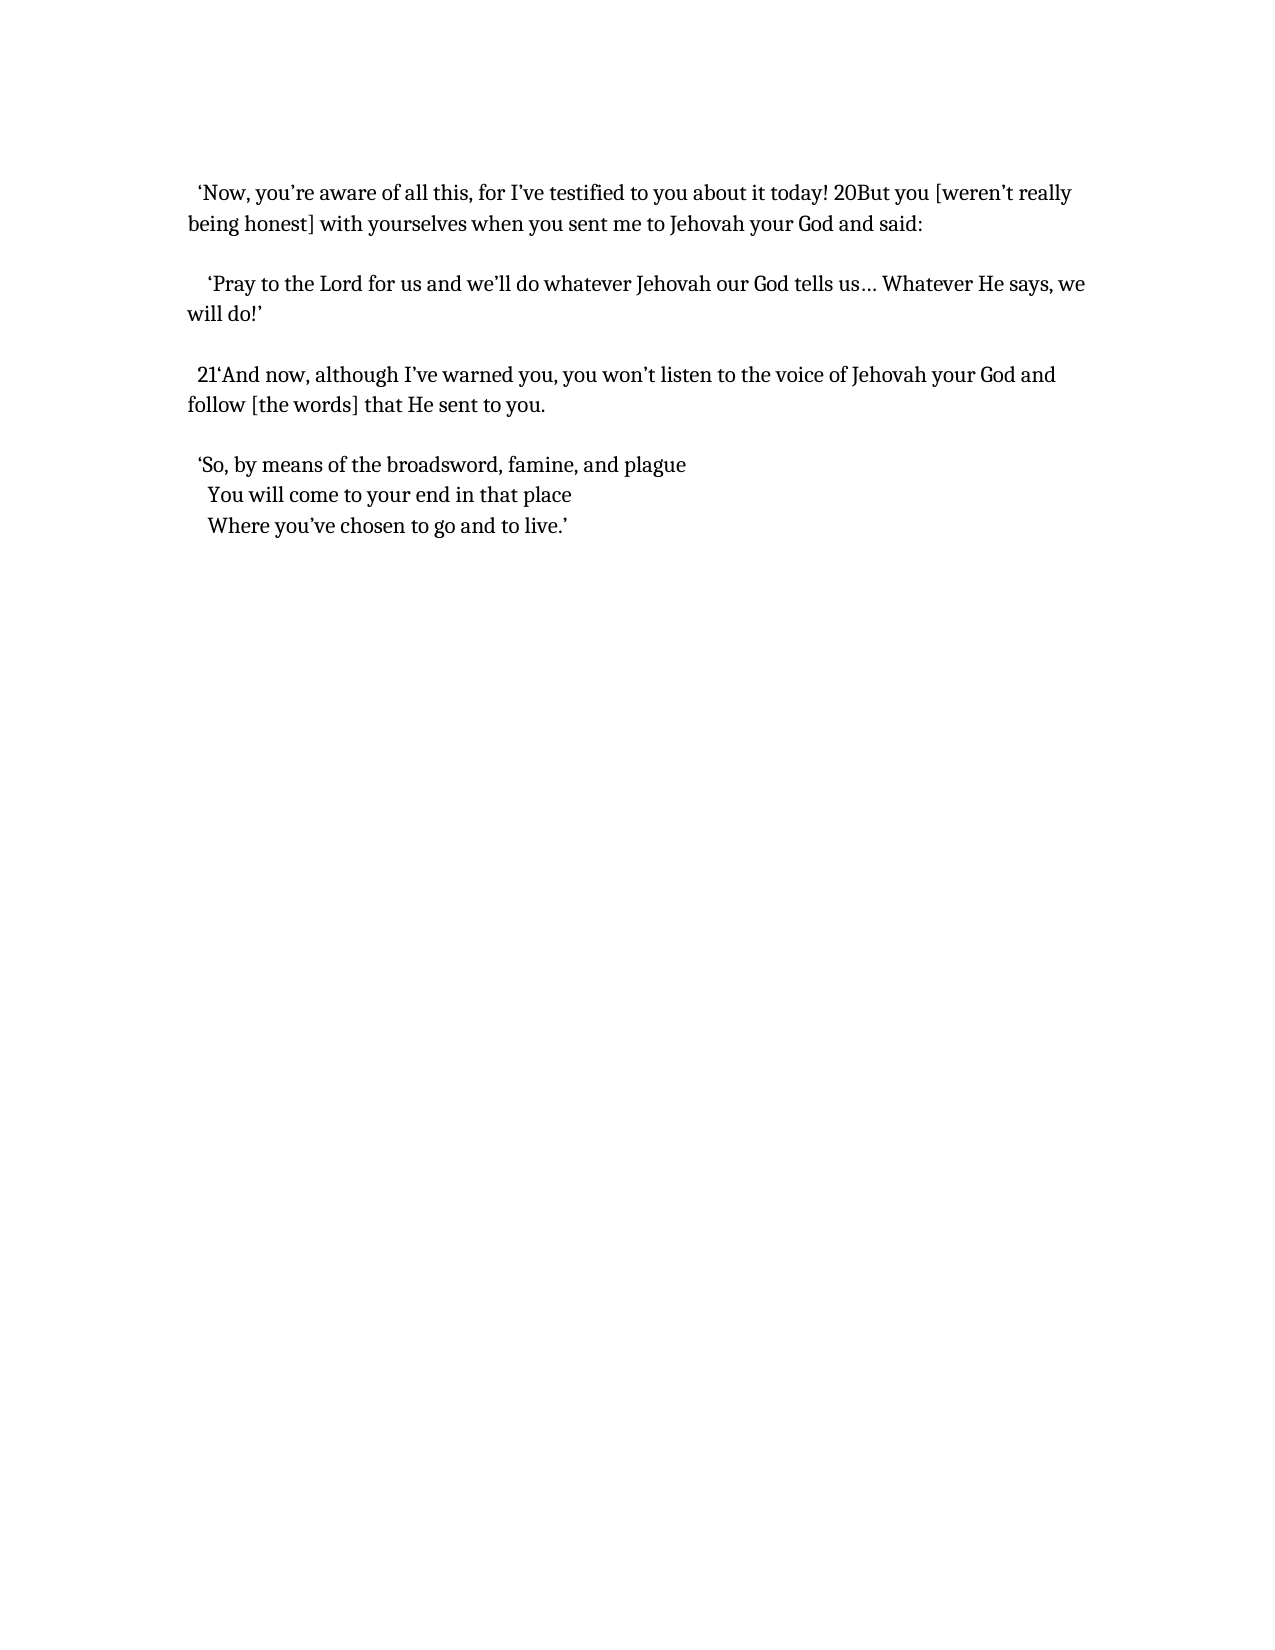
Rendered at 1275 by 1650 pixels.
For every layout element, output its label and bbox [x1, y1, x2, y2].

text [187, 150, 1087, 569]
